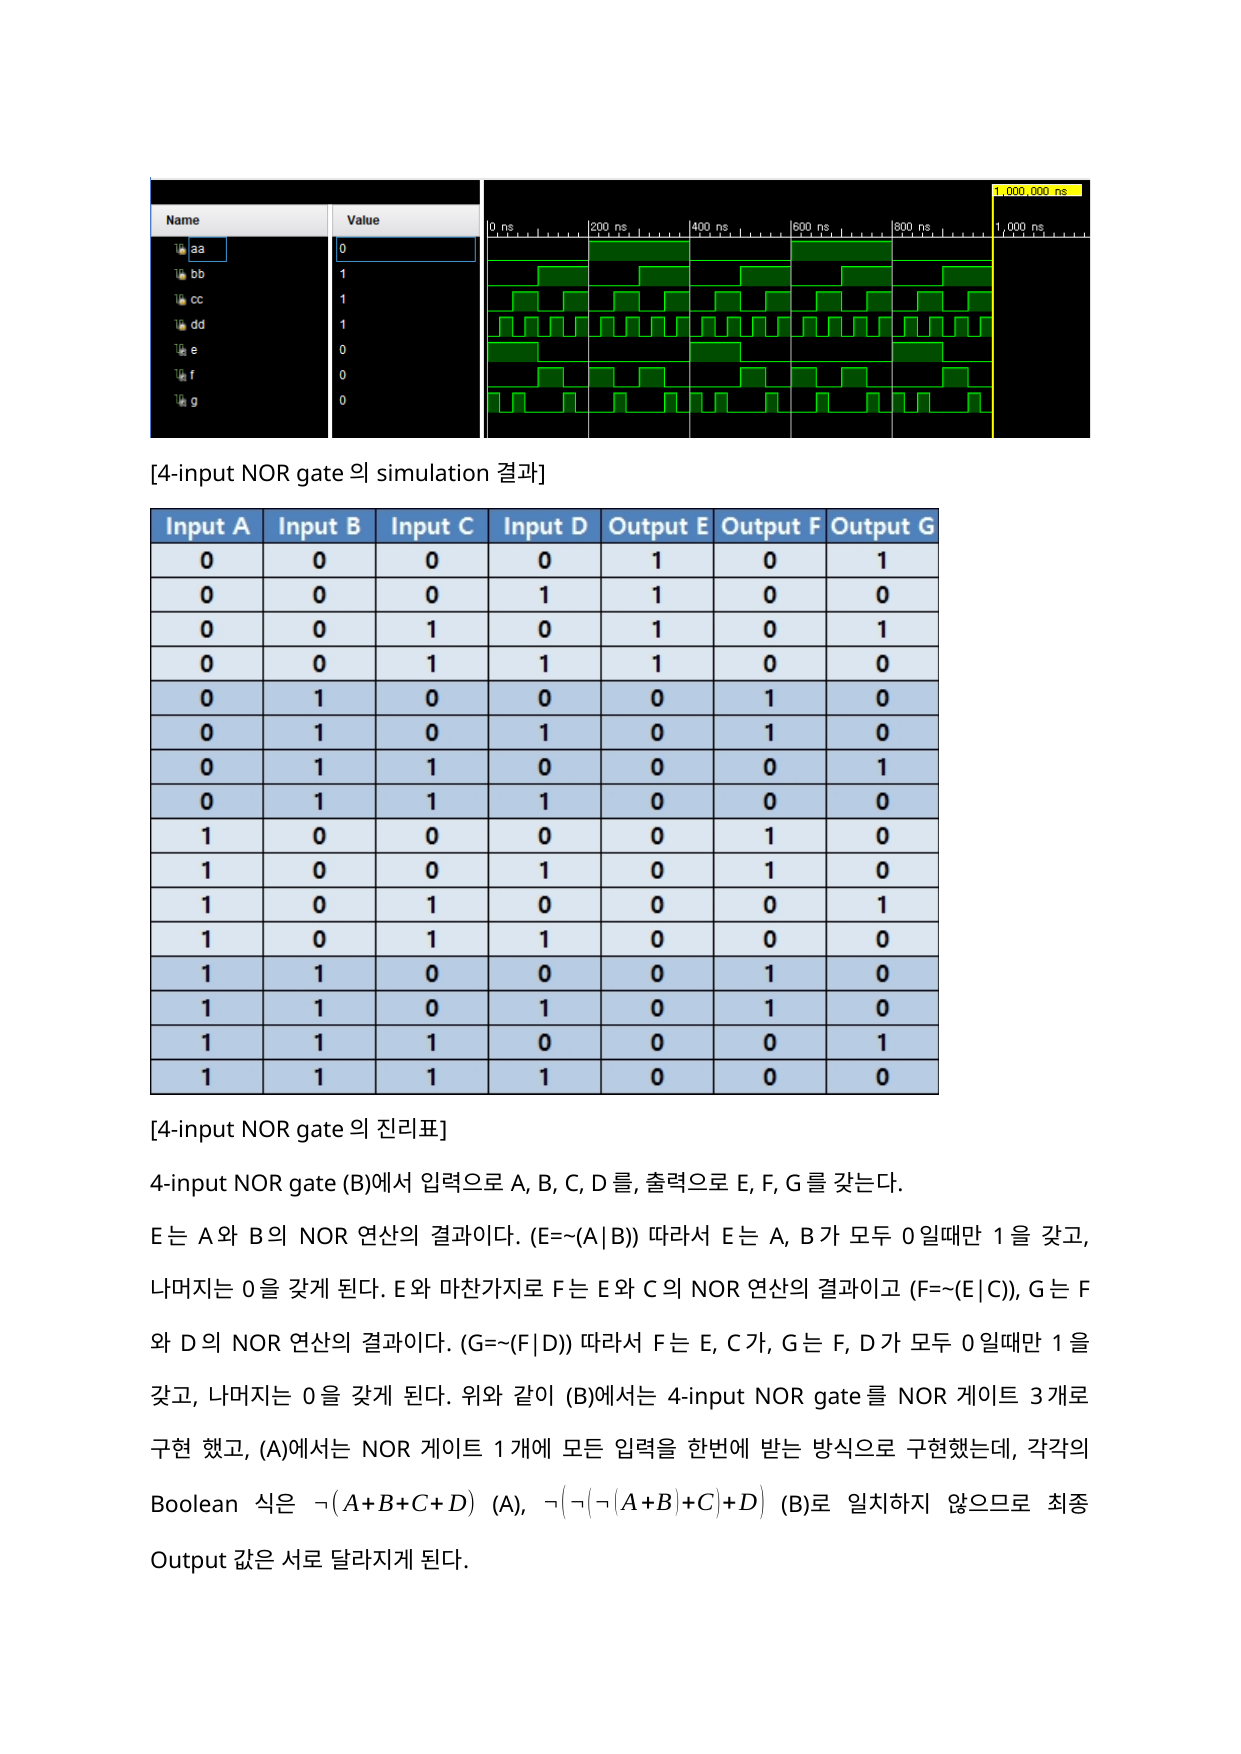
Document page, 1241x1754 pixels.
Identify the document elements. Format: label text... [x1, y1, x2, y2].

picture [150, 508, 939, 1095]
text 4-input NOR gate (B)에서 입력으로 A, B, C, D를, 출력으로 E, F, G를 갖는다. [150, 1164, 1090, 1198]
text [4-input NOR gate의 진리표] [150, 1111, 1090, 1144]
picture [150, 177, 1091, 438]
text [4-input NOR gate의 simulation 결과] [150, 455, 1090, 488]
text E는 A와 B의 NOR 연산의 결과이다. (E=~(A|B)) 따라서 E는 A, B가 모두 0일때만 1을 갖고, 나머지는 0을 갖게 된다. E와 마찬가지로 F는 E와 C의 NOR 연산의 결과이고 (F=~(E|C)), G는 F와 D의 NOR 연산의 결과이다. (G=~(F|D)) 따라서 F는 E, C가, G는 F, D가 모두 0일때만 1을 갖고, 나머지는 0을 갖게 된다. 위와 같이 (B)에서는 4-input NOR gate를 NOR 게이트 3개로 구현 했고, (A)에서는 NOR 게이트 1개에 모든 입력을 한번에 받는 방식으로 구현했는데, 각각의 Boolean 식은 (A), (B)로 일치하지 않으므로 최종 Output 값은 서로 달라지게 된다. [150, 1218, 1090, 1575]
